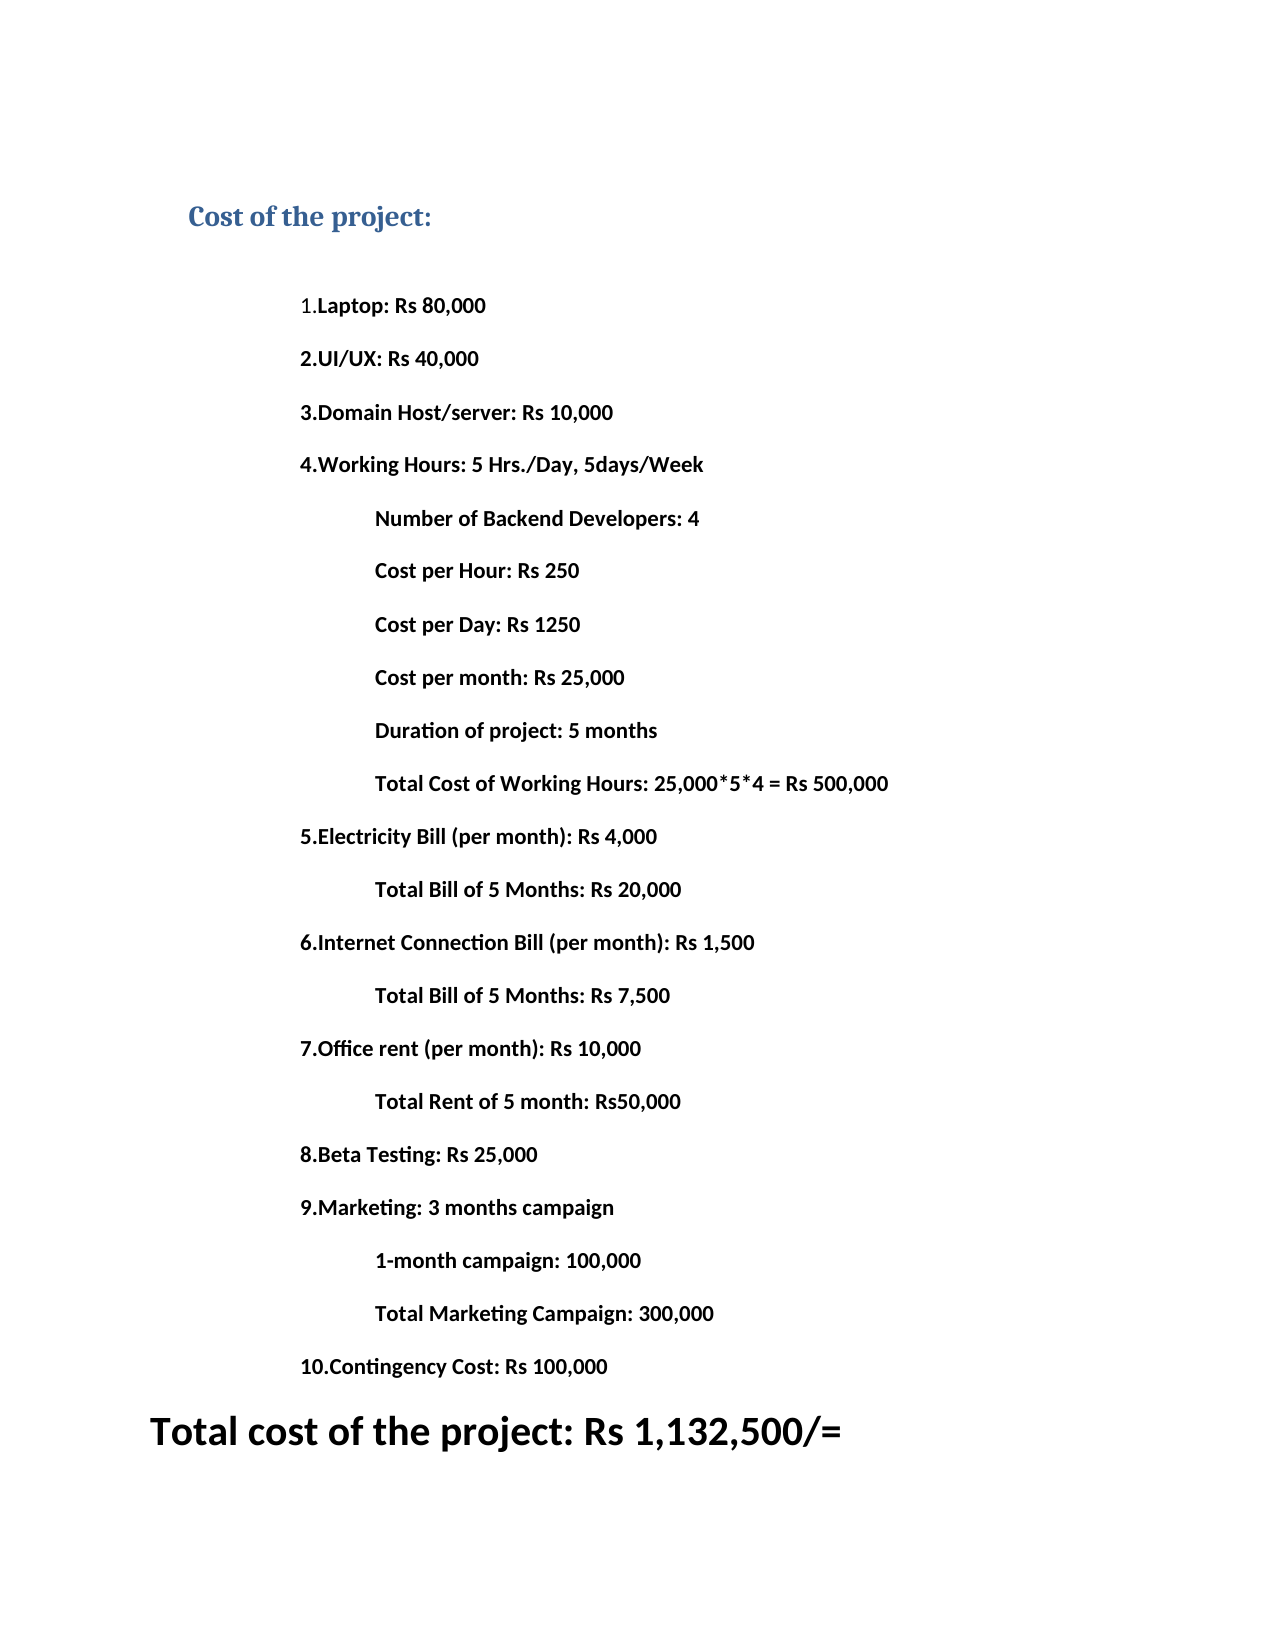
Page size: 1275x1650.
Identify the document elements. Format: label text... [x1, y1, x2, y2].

text 2.UI/UX: Rs 40,000 [150, 344, 1125, 373]
text 1-month campaign: 100,000 [150, 1246, 1125, 1274]
text 9.Marketing: 3 months campaign [150, 1193, 1125, 1221]
text 5.Electricity Bill (per month): Rs 4,000 [150, 822, 1125, 850]
text Duration of project: 5 months [150, 716, 1125, 744]
text 3.Domain Host/server: Rs 10,000 [150, 398, 1125, 426]
text Total Rent of 5 month: Rs50,000 [150, 1087, 1125, 1115]
text 1.Laptop: Rs 80,000 [150, 292, 1125, 319]
text 4.Working Hours: 5 Hrs./Day, 5days/Week [150, 451, 1125, 479]
text Cost per month: Rs 25,000 [150, 663, 1125, 691]
text Number of Backend Developers: 4 [150, 504, 1125, 532]
text Total Bill of 5 Months: Rs 20,000 [150, 875, 1125, 903]
text Total Marketing Campaign: 300,000 [150, 1299, 1125, 1327]
subtitle Cost of the project: [150, 200, 1125, 233]
text 6.Internet Connection Bill (per month): Rs 1,500 [150, 928, 1125, 956]
text Total Bill of 5 Months: Rs 7,500 [150, 981, 1125, 1009]
text Cost per Day: Rs 1250 [150, 610, 1125, 638]
text Total cost of the project: Rs 1,132,500/= [150, 1405, 1125, 1456]
text 7.Office rent (per month): Rs 10,000 [150, 1034, 1125, 1062]
text 10.Contingency Cost: Rs 100,000 [150, 1352, 1125, 1380]
text Total Cost of Working Hours: 25,000*5*4 = Rs 500,000 [150, 769, 1125, 797]
text 8.Beta Testing: Rs 25,000 [150, 1140, 1125, 1168]
text Cost per Hour: Rs 250 [150, 557, 1125, 585]
